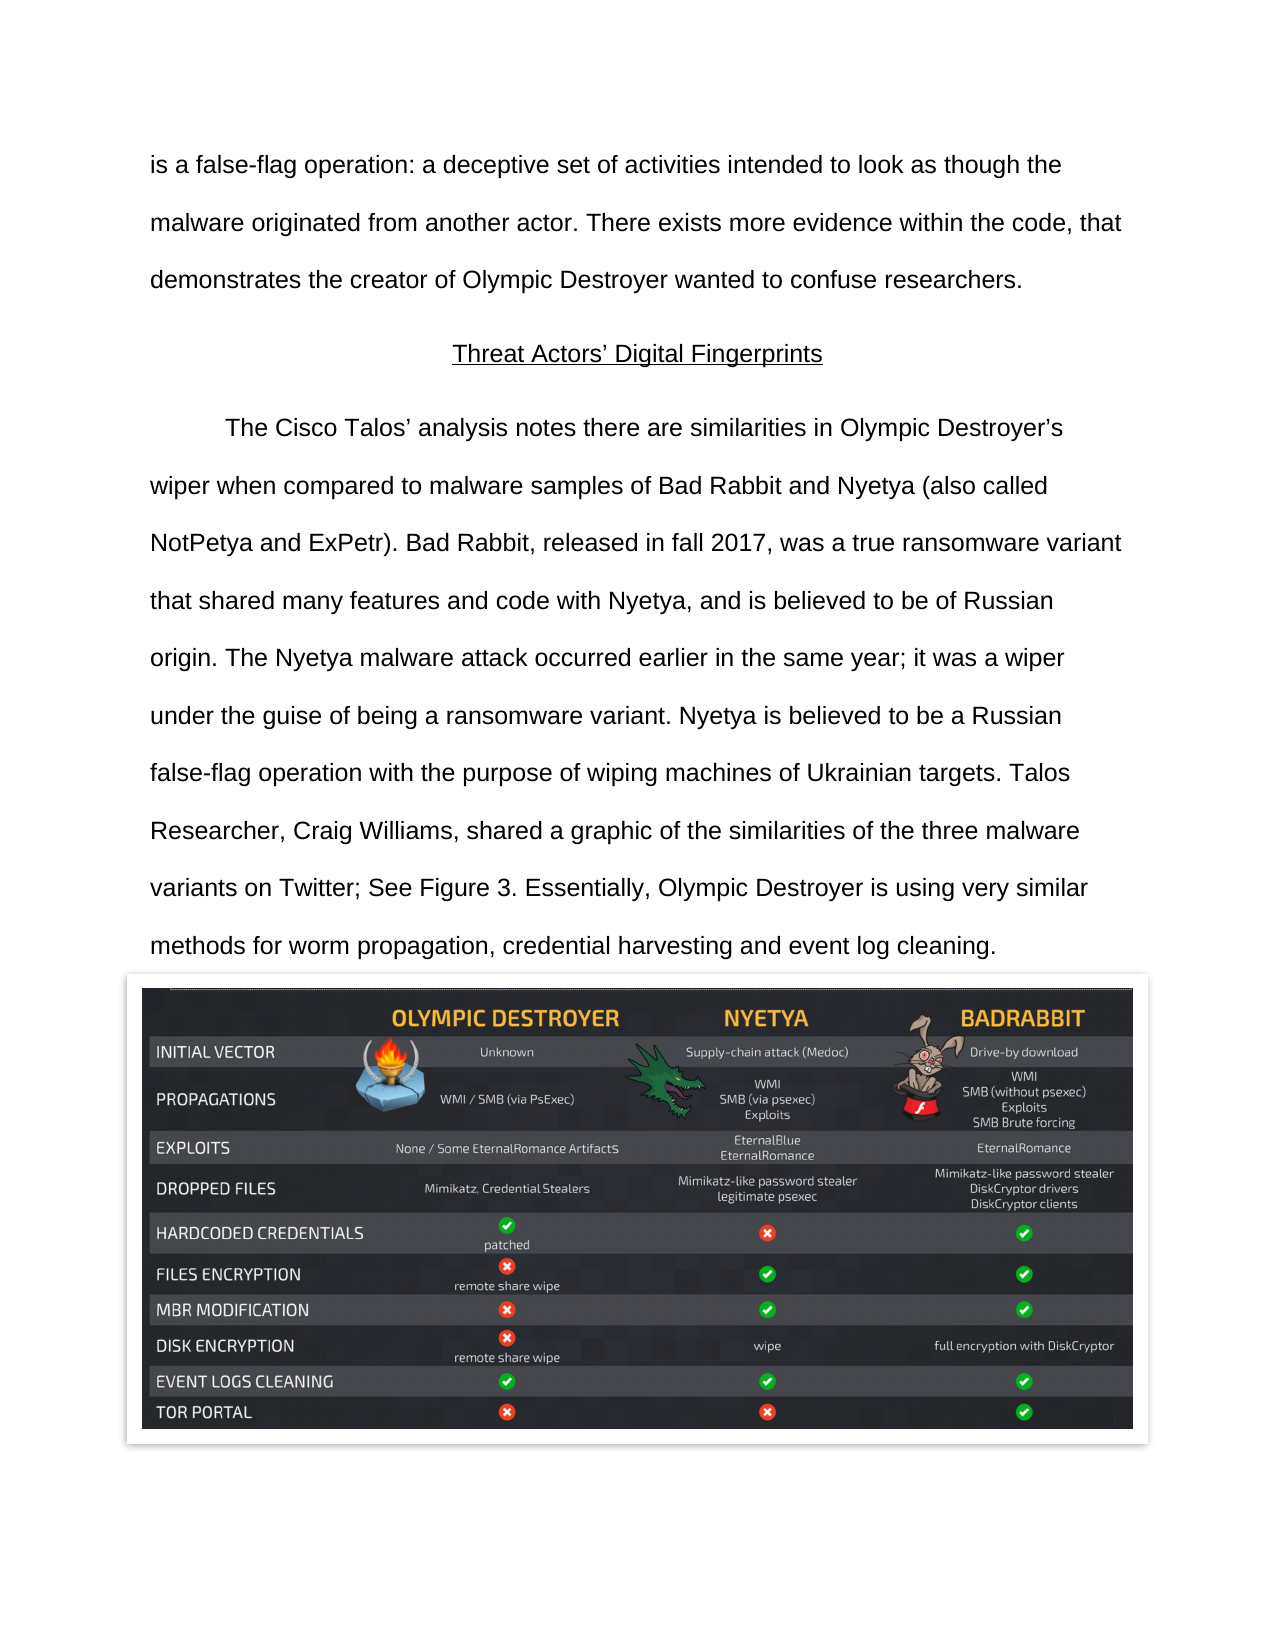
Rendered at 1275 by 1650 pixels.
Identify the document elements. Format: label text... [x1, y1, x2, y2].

text Threat Actors’ Digital Fingerprints [150, 339, 1125, 368]
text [150, 150, 1125, 294]
text The Cisco Talos’ analysis notes there are similarities in Olympic Destroyer’s wiper when compared to malware samples of Bad Rabbit and Nyetya (also called NotPetya and ExPetr). Bad Rabbit, released in fall 2017, was a true ransomware variant that shared many features and code with Nyetya, and is believed to be of Russian origin. The Nyetya malware attack occurred earlier in the same year; it was a wiper under the guise of being a ransomware variant. Nyetya is believed to be a Russian false-flag operation with the purpose of wiping machines of Ukrainian targets. Talos Researcher, Craig Williams, shared a graphic of the similarities of the three malware variants on Twitter; See Figure 3. Essentially, Olympic Destroyer is using very similar methods for worm propagation, credential harvesting and event log cleaning. [150, 413, 1125, 960]
picture [142, 988, 1133, 1429]
